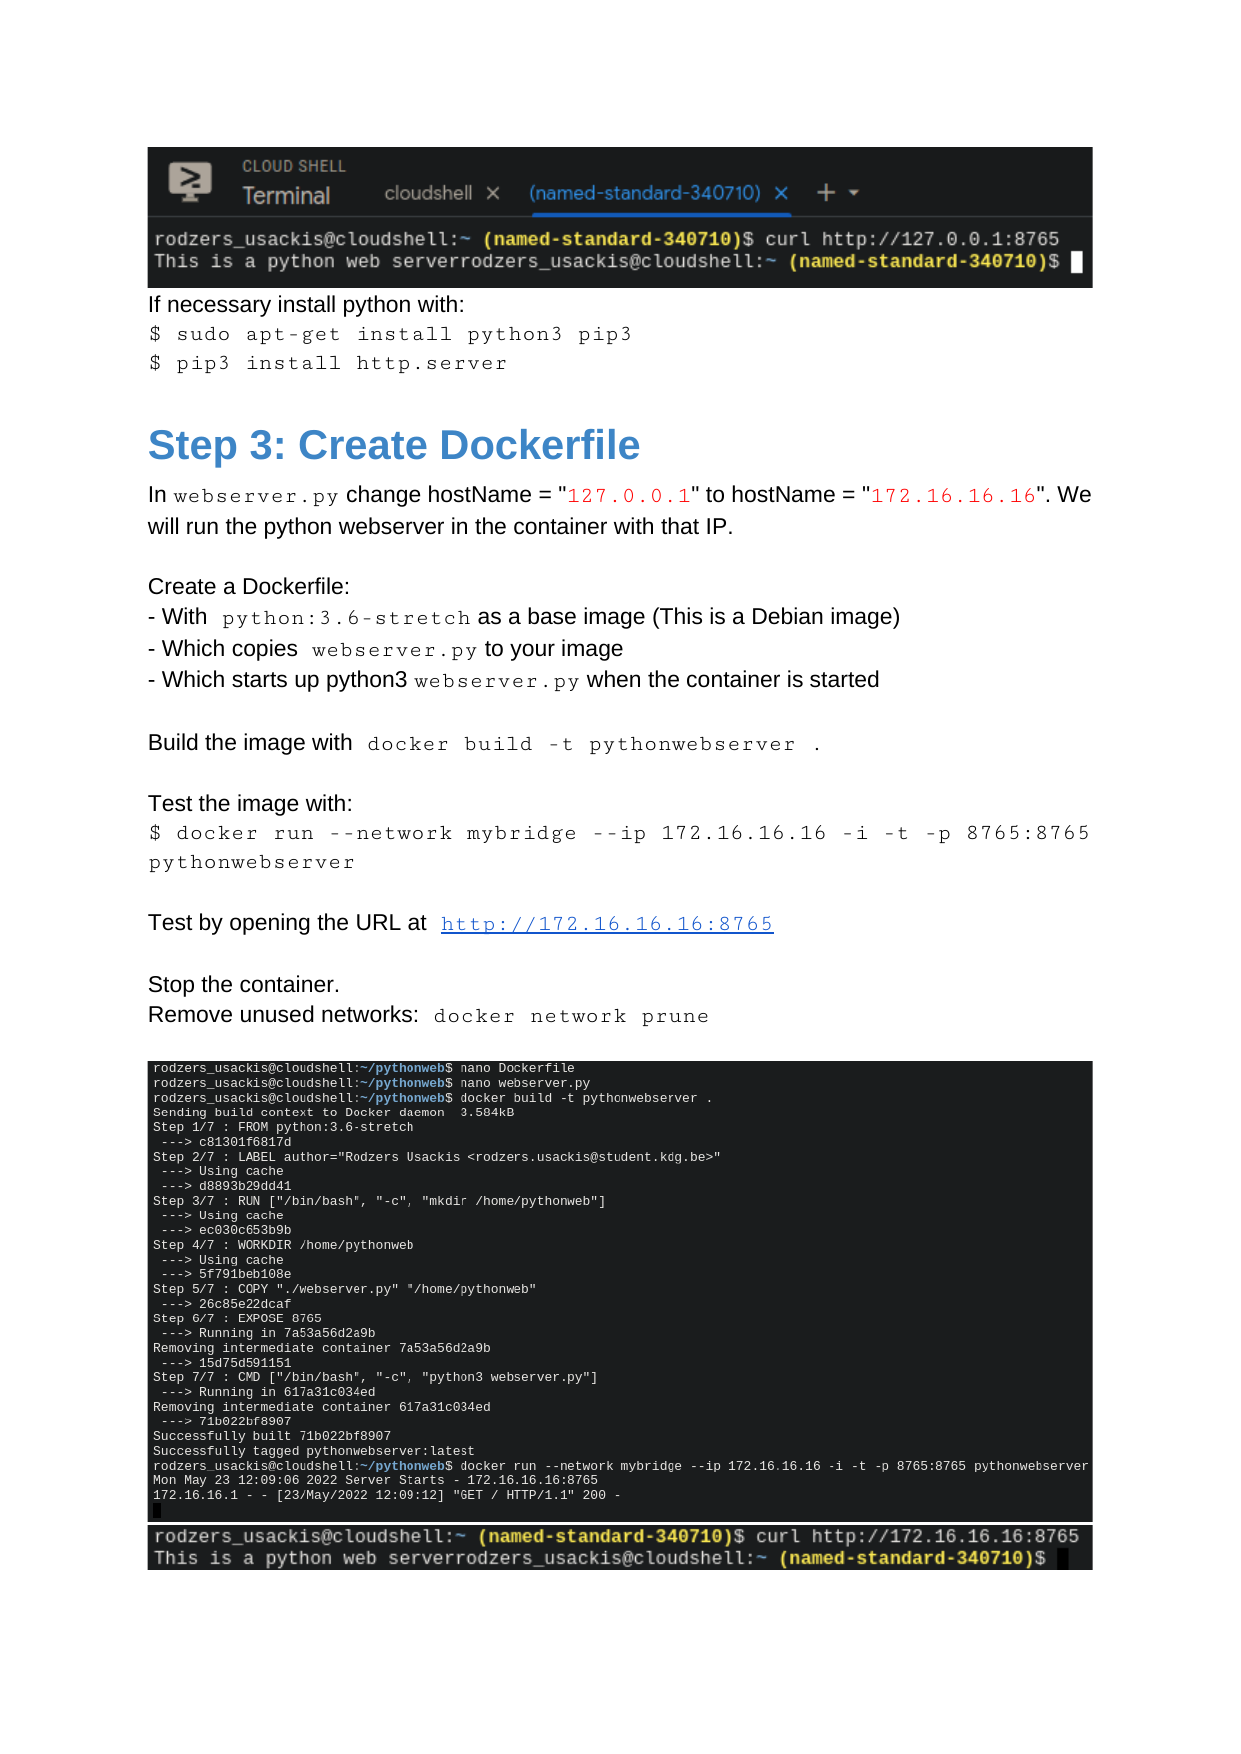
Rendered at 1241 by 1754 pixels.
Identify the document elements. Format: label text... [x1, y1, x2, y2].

text Remove unused networks: docker network prune [148, 1001, 1093, 1028]
text Test by opening the URL at http://172.16.16.16:8765 [148, 909, 1093, 936]
picture [147, 1061, 1093, 1522]
text Stop the container. [148, 971, 1093, 997]
text - With python:3.6-stretch as a base image (This is a Debian image) - Which copies webserver.py to your image - Which starts up python3 webserver.py when the container is started [148, 603, 1093, 694]
text Create a Dockerfile: [148, 573, 1093, 599]
picture [147, 147, 1093, 288]
text In webserver.py change hostName = "127.0.0.1" to hostName = "172.16.16.16". We will run the python webserver in the container with that IP. [148, 481, 1093, 539]
text If necessary install python with: $ sudo apt-get install python3 pip3 $ pip3 install http.server [148, 291, 1093, 375]
text Build the image with docker build -t pythonwebserver . [148, 728, 1093, 756]
subtitle Step 3: Create Dockerfile [148, 421, 1093, 469]
text Test the image with: $ docker run --network mybridge --ip 172.16.16.16 -i -t -p 8765:8765 pythonwebserver [148, 790, 1093, 875]
picture [147, 1525, 1093, 1570]
